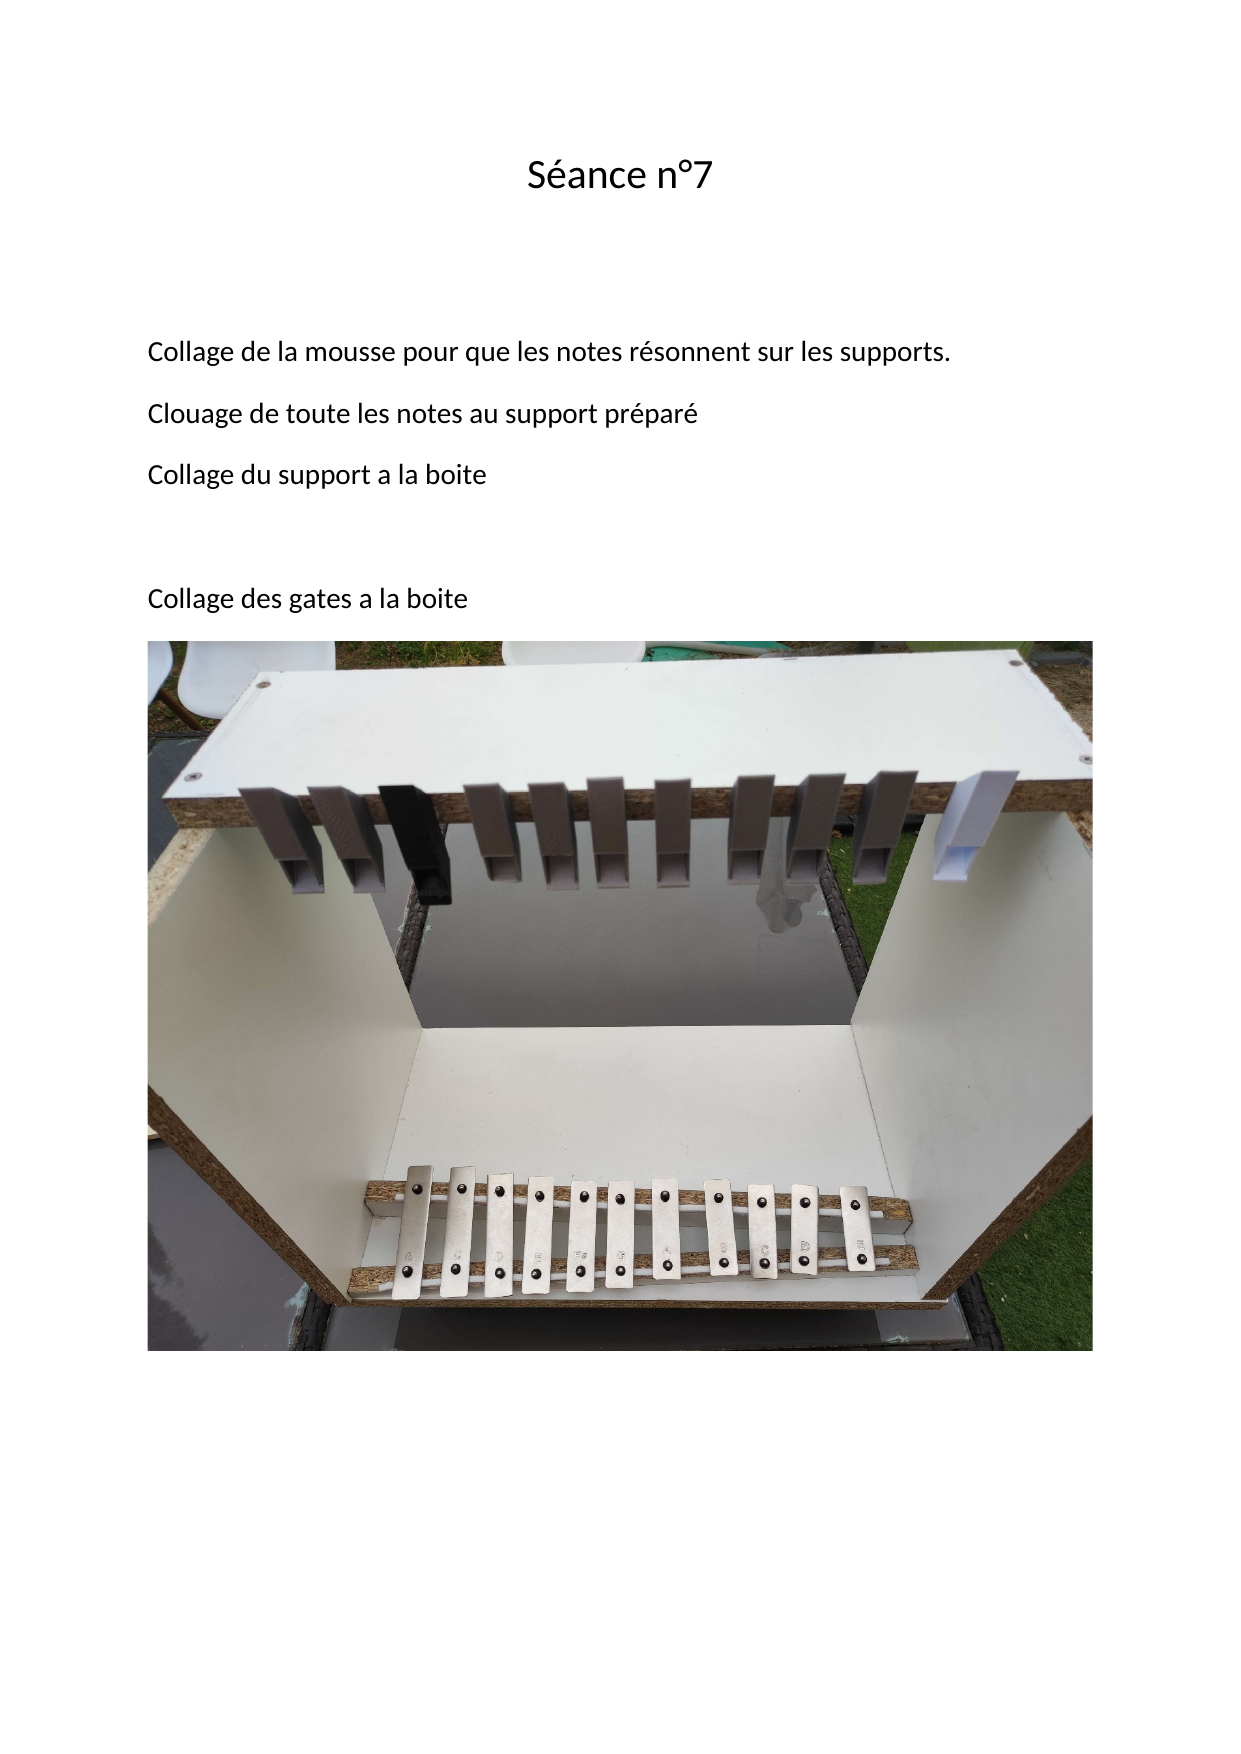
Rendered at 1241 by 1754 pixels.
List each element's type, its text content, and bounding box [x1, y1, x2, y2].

text Clouage de toute les notes au support préparé [148, 395, 1093, 430]
text Collage du support a la boite [148, 456, 1093, 492]
text Collage de la mousse pour que les notes résonnent sur les supports. [148, 333, 1093, 368]
picture [147, 641, 1093, 1351]
text Collage des gates a la boite [148, 580, 1093, 616]
text Séance n°7 [148, 148, 1093, 198]
